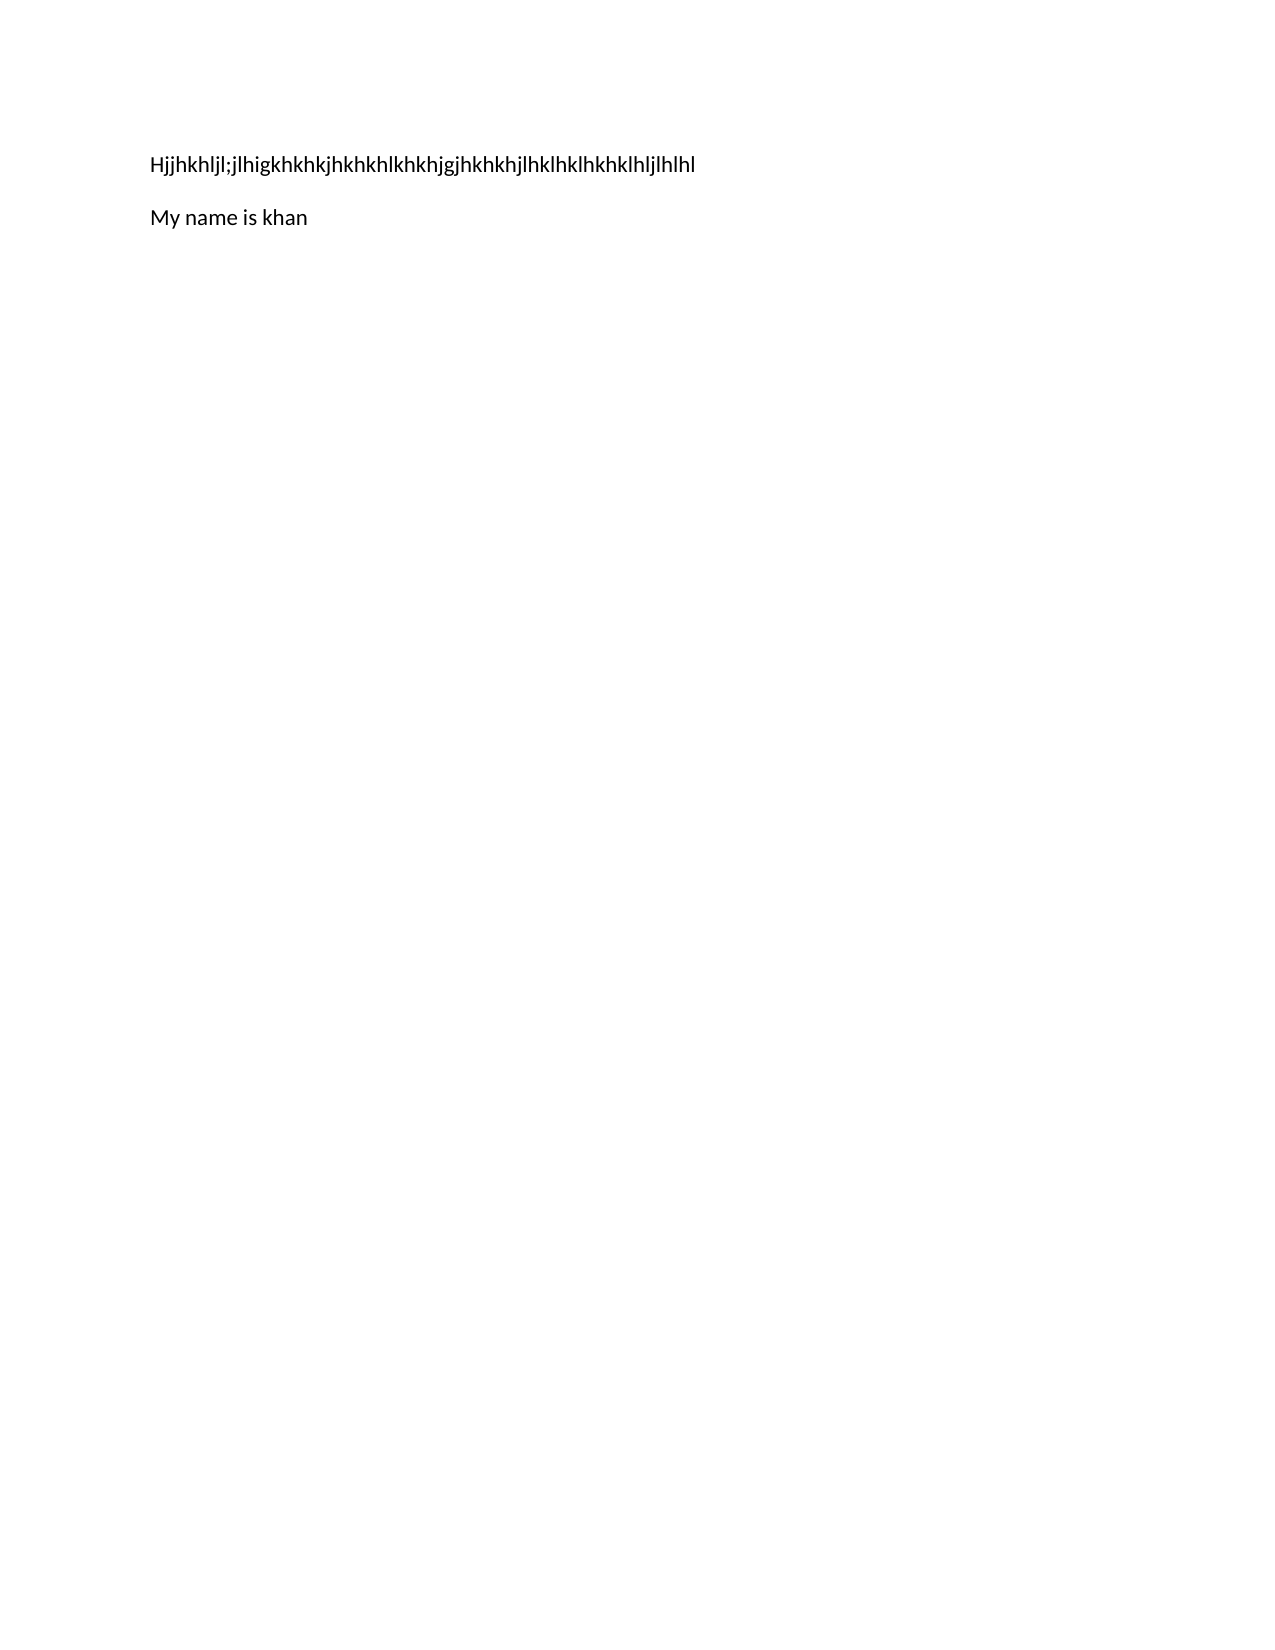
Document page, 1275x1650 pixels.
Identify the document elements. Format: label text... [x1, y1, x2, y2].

text My name is khan [150, 203, 1125, 231]
text Hjjhkhljl;jlhigkhkhkjhkhkhlkhkhjgjhkhkhjlhklhklhkhklhljlhlhl [150, 150, 1125, 178]
